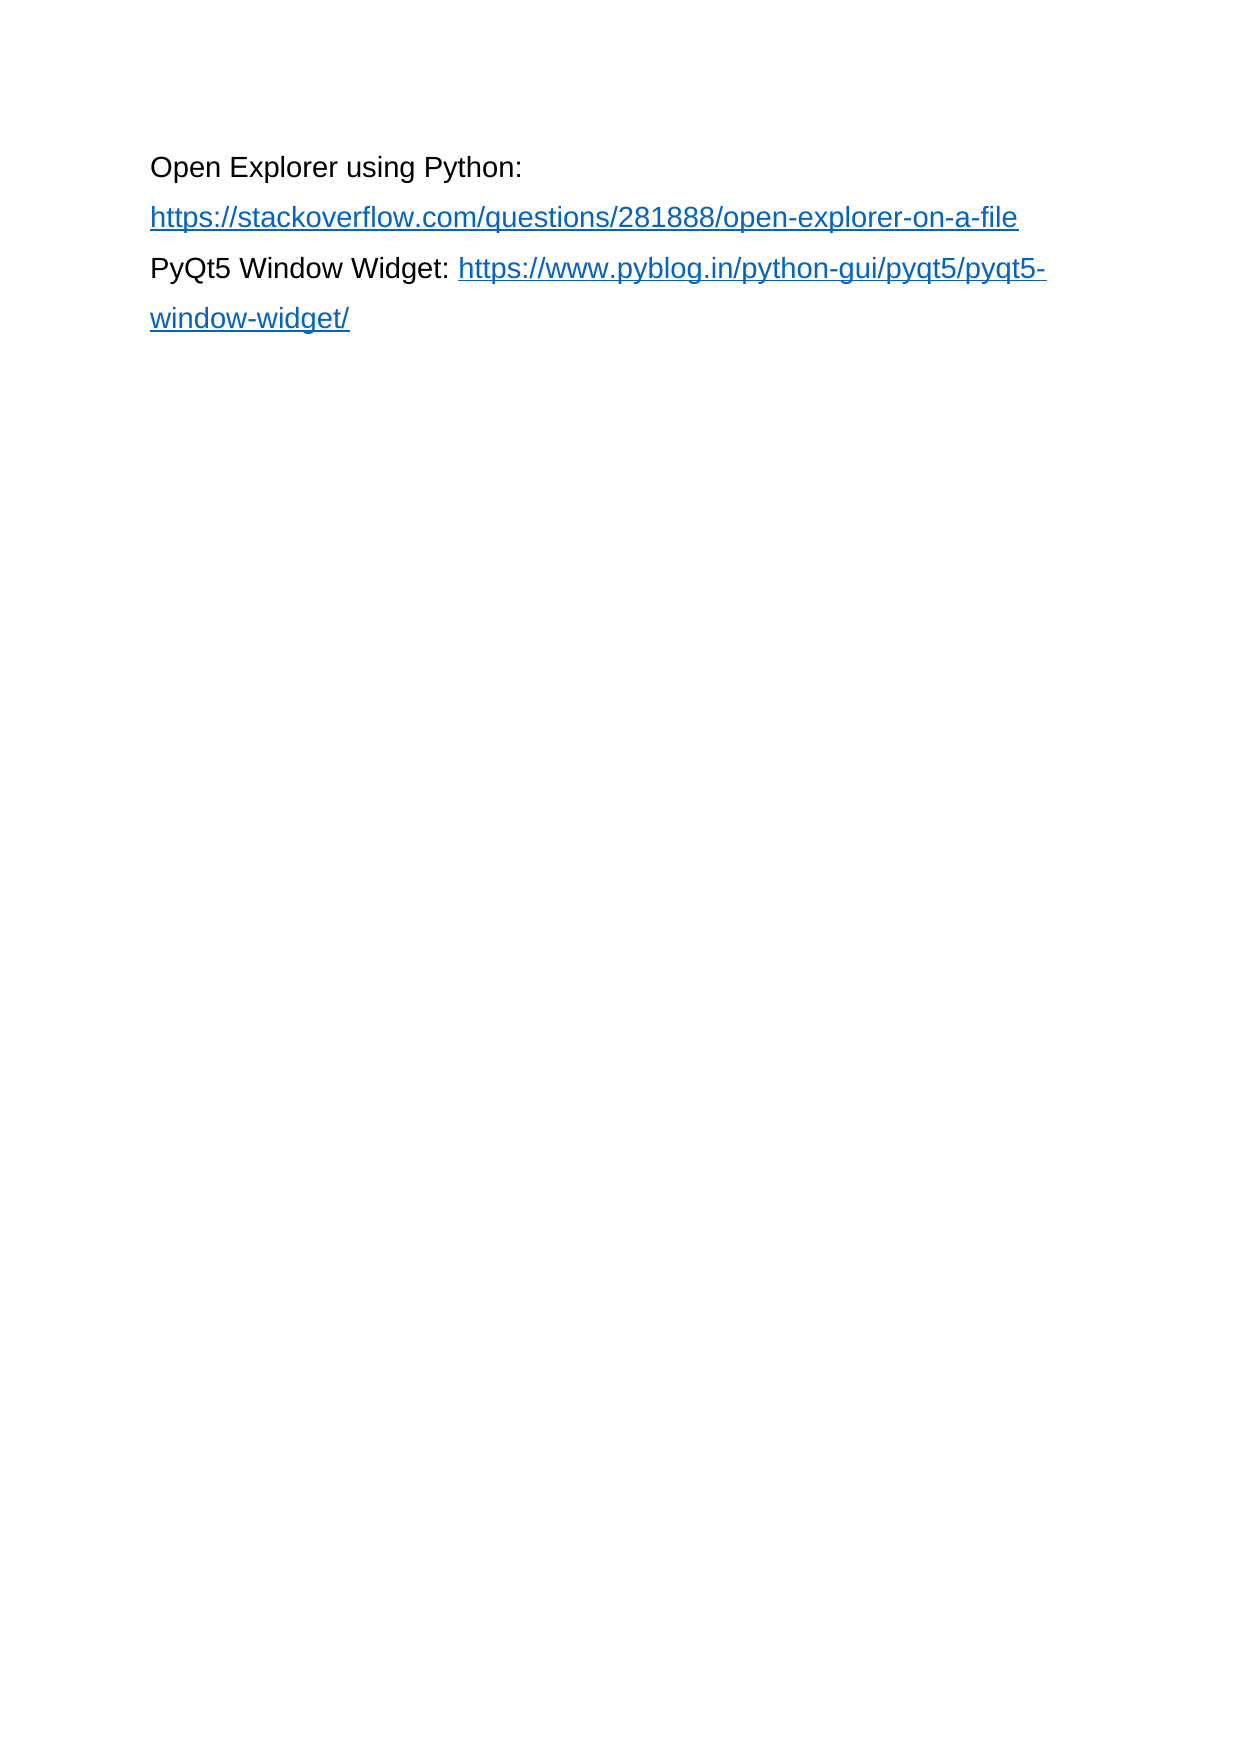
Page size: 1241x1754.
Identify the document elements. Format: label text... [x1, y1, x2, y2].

text Open Explorer using Python: https://stackoverflow.com/questions/281888/open-explorer-on-a-file [150, 150, 1090, 234]
text PyQt5 Window Widget: https://www.pyblog.in/python-gui/pyqt5/pyqt5-window-widget/ [150, 251, 1090, 334]
